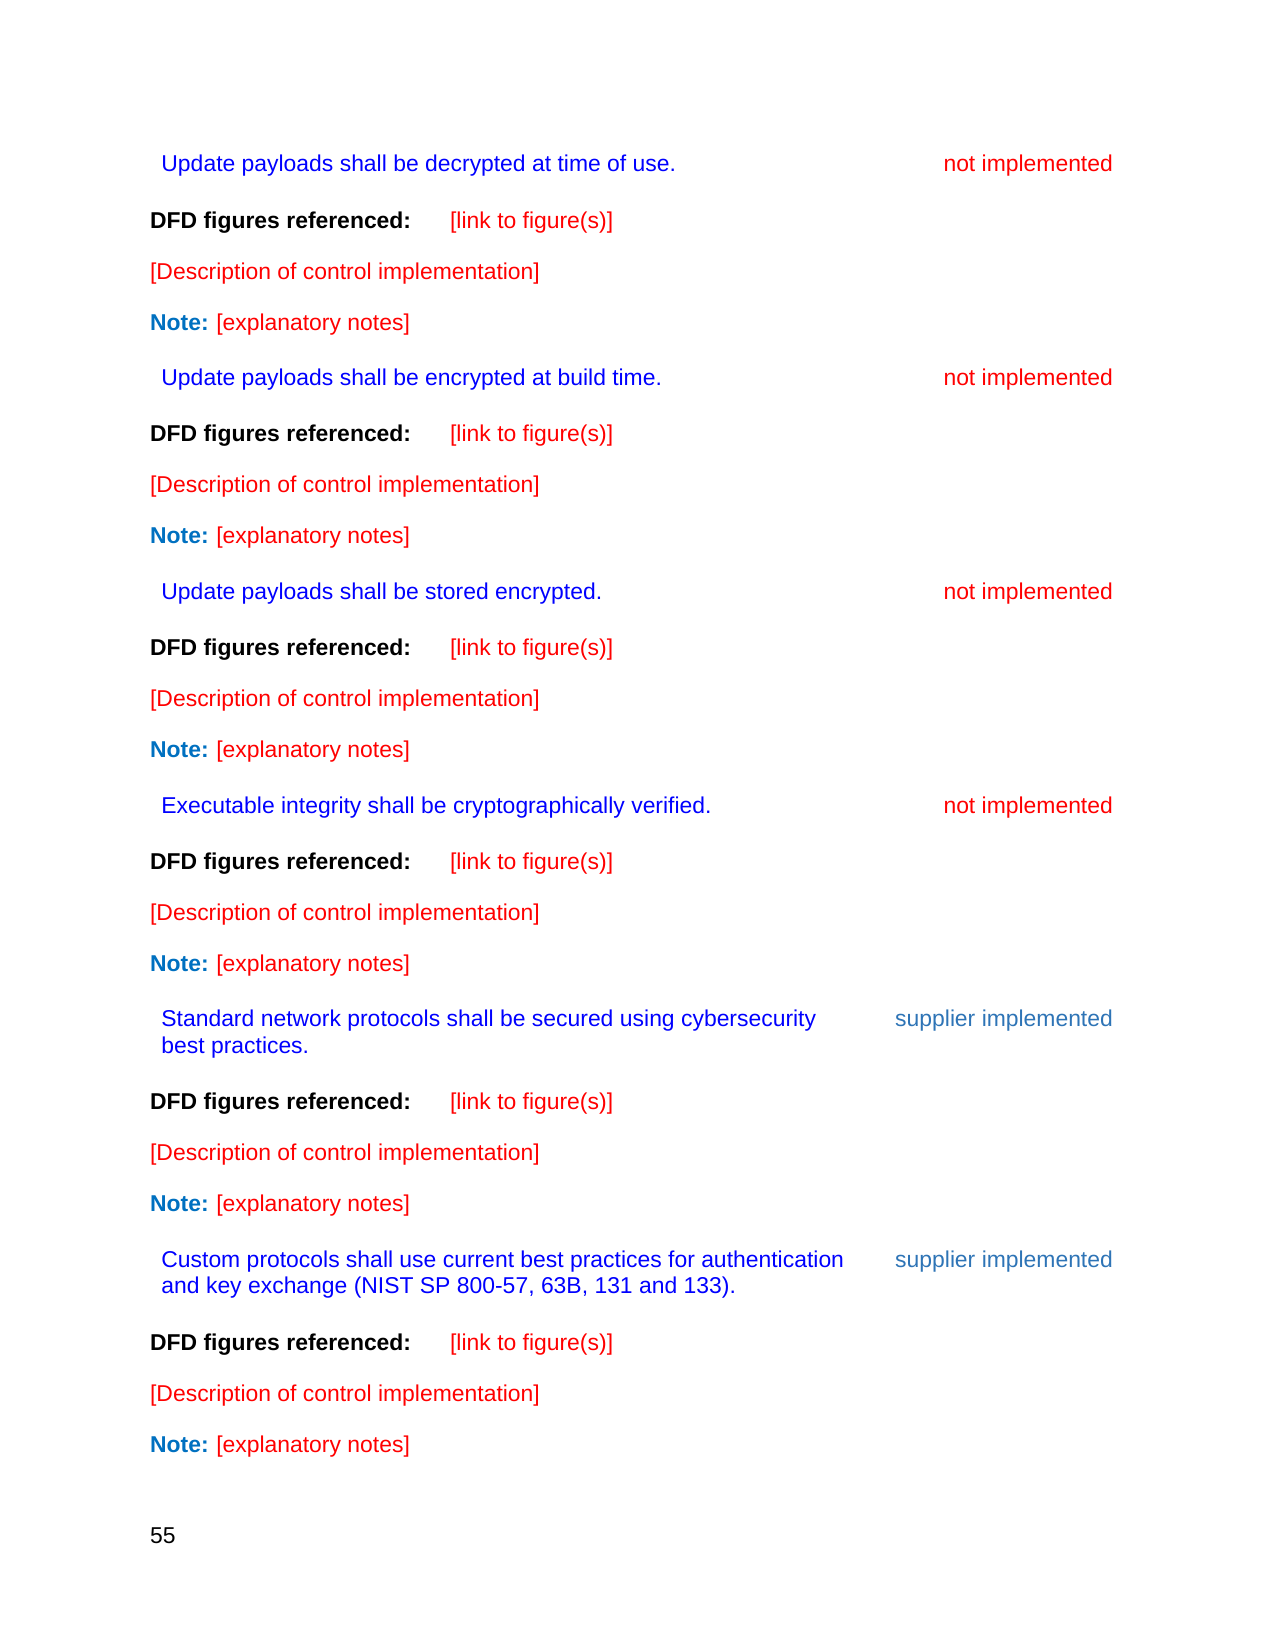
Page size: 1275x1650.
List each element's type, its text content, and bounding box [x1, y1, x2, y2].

text [Description of control implementation] [150, 899, 1125, 926]
text Note: [explanatory notes] [150, 950, 1125, 977]
table_header Custom protocols shall use current best practices for authentication and key exchange (NIST SP 800-57, 63B, 131 and 133). [150, 1246, 862, 1298]
table_header not implemented [862, 792, 1124, 818]
text [Description of control implementation] [150, 258, 1125, 284]
table_header not implemented [862, 578, 1124, 604]
table_header Update payloads shall be encrypted at build time. [150, 364, 862, 390]
text [Description of control implementation] [150, 471, 1125, 498]
table_header Executable integrity shall be cryptographically verified. [150, 792, 862, 818]
text DFD figures referenced: [link to figure(s)] [150, 848, 1125, 874]
text DFD figures referenced: [link to figure(s)] [150, 1088, 1125, 1115]
table_header supplier implemented [862, 1246, 1124, 1298]
table_header Update payloads shall be decrypted at time of use. [150, 150, 862, 176]
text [150, 207, 1125, 233]
text [Description of control implementation] [150, 1139, 1125, 1166]
text Note: [explanatory notes] [150, 309, 1125, 335]
text Note: [explanatory notes] [150, 1190, 1125, 1217]
table_header not implemented [862, 364, 1124, 390]
text [Description of control implementation] [150, 1379, 1125, 1406]
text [150, 1328, 1125, 1355]
table_header not implemented [862, 150, 1124, 176]
text Note: [explanatory notes] [150, 1431, 1125, 1457]
text Note: [explanatory notes] [150, 736, 1125, 763]
table_header supplier implemented [862, 1005, 1124, 1058]
table_header Standard network protocols shall be secured using cybersecurity best practices. [150, 1005, 862, 1058]
text DFD figures referenced: [link to figure(s)] [150, 420, 1125, 447]
text DFD figures referenced: [link to figure(s)] [150, 634, 1125, 661]
table_header Update payloads shall be stored encrypted. [150, 578, 862, 604]
text Note: [explanatory notes] [150, 522, 1125, 549]
text [Description of control implementation] [150, 685, 1125, 712]
